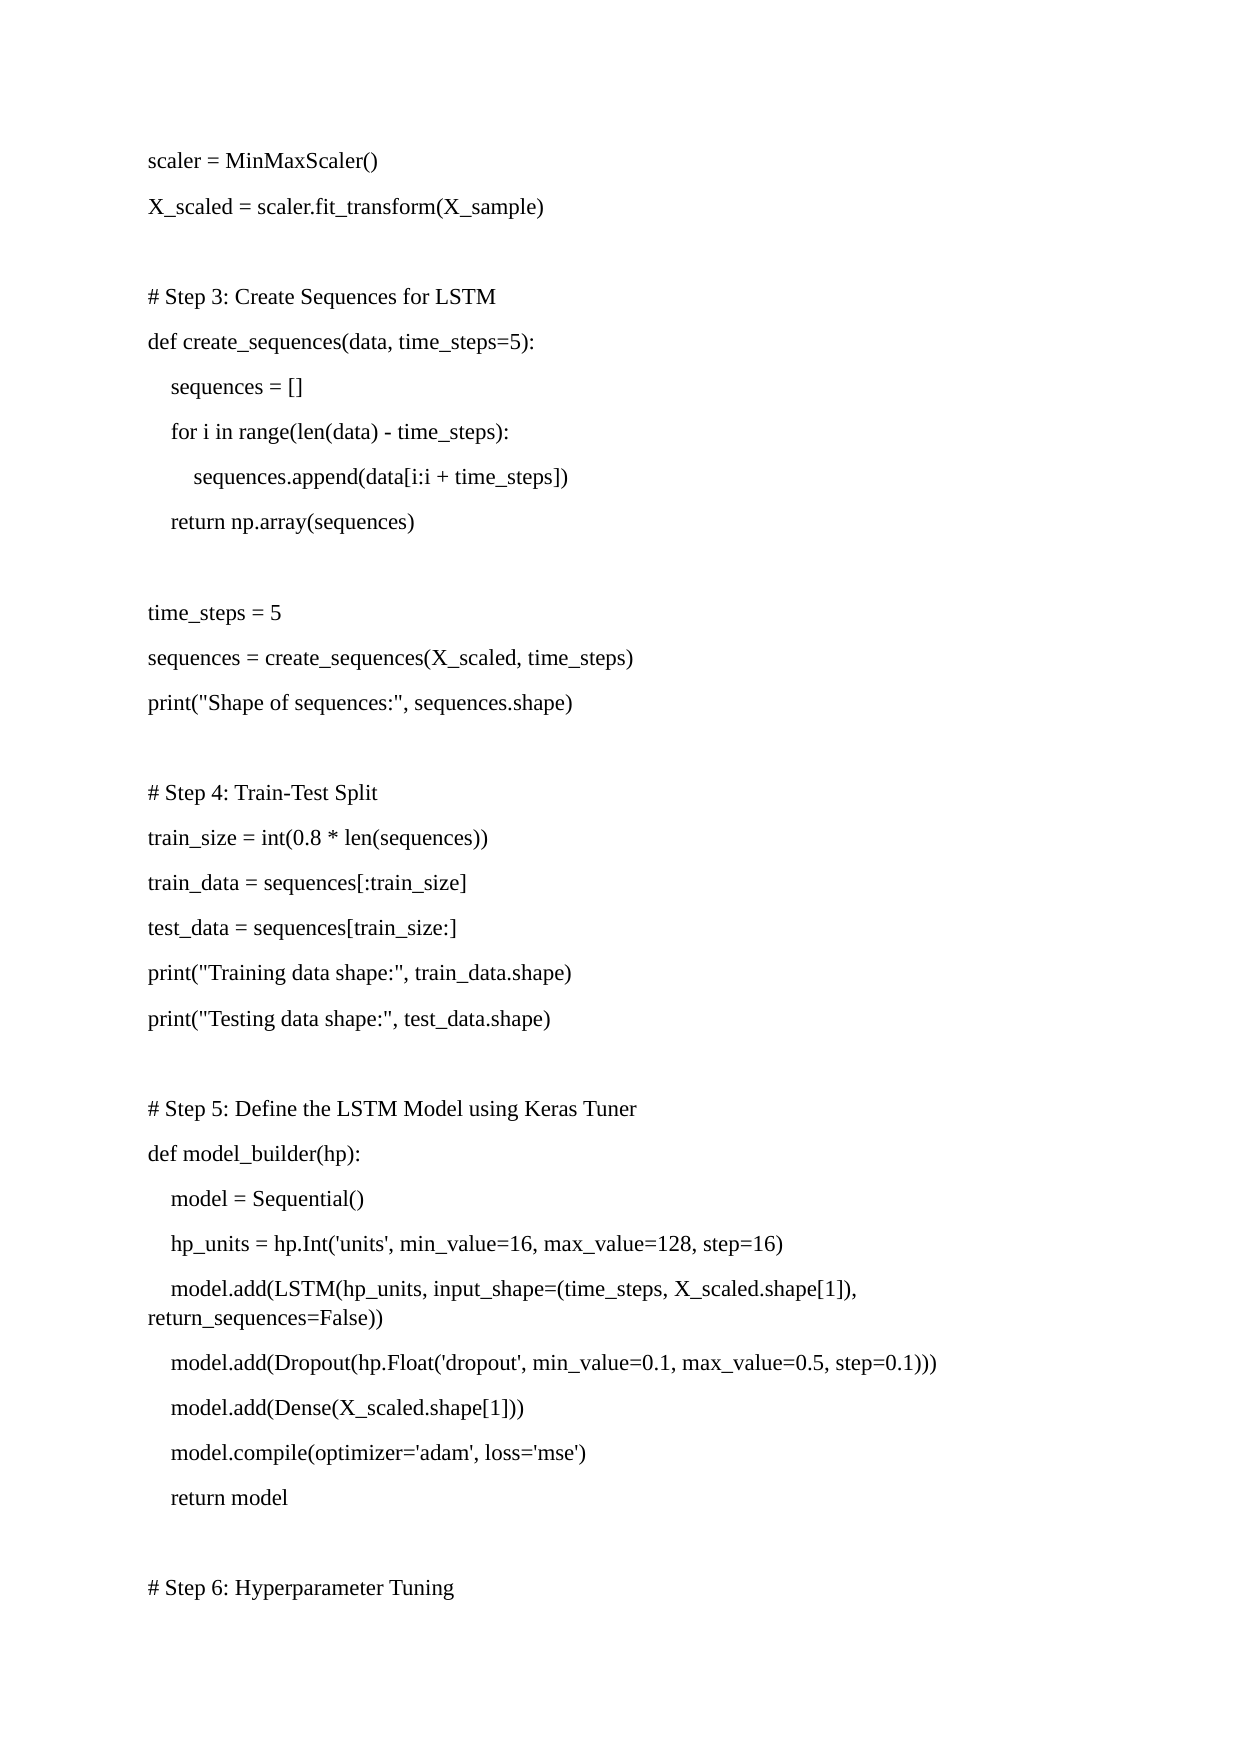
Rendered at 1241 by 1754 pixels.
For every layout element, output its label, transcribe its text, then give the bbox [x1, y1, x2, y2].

text # Step 5: Define the LSTM Model using Keras Tuner [148, 1095, 1093, 1121]
text hp_units = hp.Int('units', min_value=16, max_value=128, step=16) [148, 1230, 1093, 1256]
text # Step 6: Hyperparameter Tuning [148, 1574, 1093, 1601]
text model.compile(optimizer='adam', loss='mse') [148, 1439, 1093, 1465]
text # Step 3: Create Sequences for LSTM [148, 283, 1093, 309]
text X_scaled = scaler.fit_transform(X_sample) [148, 193, 1093, 219]
text return model [148, 1484, 1093, 1510]
text train_data = sequences[:train_size] [148, 869, 1093, 896]
text print("Training data shape:", train_data.shape) [148, 959, 1093, 986]
text model = Sequential() [148, 1185, 1093, 1211]
text model.add(Dropout(hp.Float('dropout', min_value=0.1, max_value=0.5, step=0.1))) [148, 1349, 1093, 1375]
text def create_sequences(data, time_steps=5): [148, 328, 1093, 354]
text sequences = [] [148, 373, 1093, 399]
text sequences = create_sequences(X_scaled, time_steps) [148, 644, 1093, 670]
text test_data = sequences[train_size:] [148, 914, 1093, 941]
text return np.array(sequences) [148, 508, 1093, 535]
text for i in range(len(data) - time_steps): [148, 418, 1093, 444]
text train_size = int(0.8 * len(sequences)) [148, 824, 1093, 851]
text sequences.append(data[i:i + time_steps]) [148, 463, 1093, 490]
text # Step 4: Train-Test Split [148, 779, 1093, 805]
text model.add(LSTM(hp_units, input_shape=(time_steps, X_scaled.shape[1]), return_sequences=False)) [148, 1275, 1093, 1330]
text print("Shape of sequences:", sequences.shape) [148, 689, 1093, 715]
text def model_builder(hp): [148, 1140, 1093, 1166]
text scaler = MinMaxScaler() [148, 148, 1093, 174]
text time_steps = 5 [148, 599, 1093, 625]
text model.add(Dense(X_scaled.shape[1])) [148, 1394, 1093, 1420]
text print("Testing data shape:", test_data.shape) [148, 1004, 1093, 1031]
